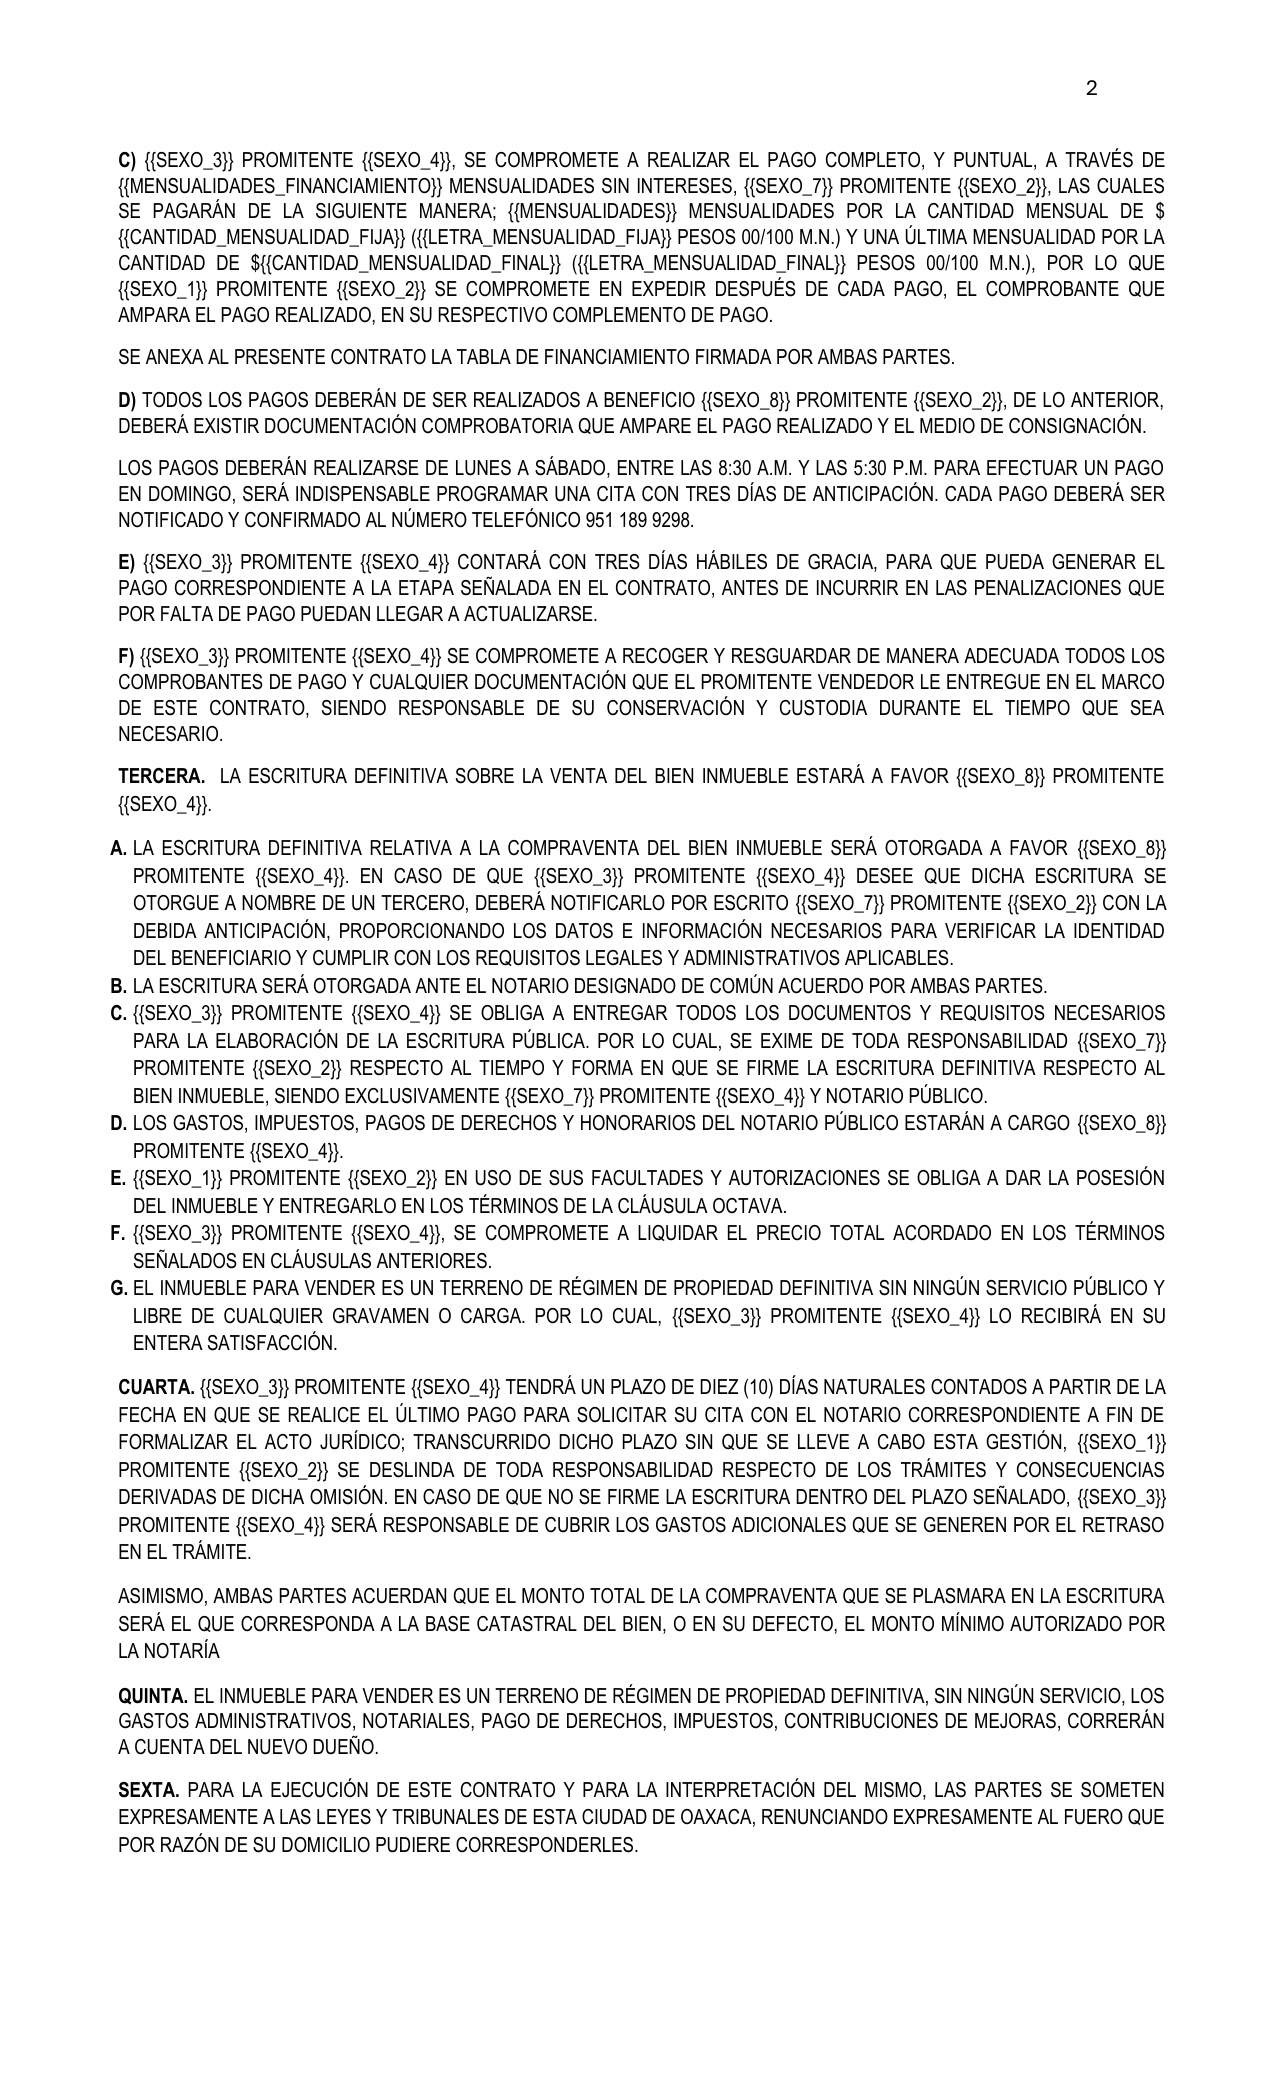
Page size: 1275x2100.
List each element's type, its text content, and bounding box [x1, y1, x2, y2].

list {{SEXO_3}} PROMITENTE {{SEXO_4}} SE OBLIGA A ENTREGAR TODOS LOS DOCUMENTOS Y REQUISITOS NECESARIOS PARA LA ELABORACIÓN DE LA ESCRITURA PÚBLICA. POR LO CUAL, SE EXIME DE TODA RESPONSABILIDAD {{SEXO_7}} PROMITENTE {{SEXO_2}} RESPECTO AL TIEMPO Y FORMA EN QUE SE FIRME LA ESCRITURA DEFINITIVA RESPECTO AL BIEN INMUEBLE, SIENDO EXCLUSIVAMENTE {{SEXO_7}} PROMITENTE {{SEXO_4}} Y NOTARIO PÚBLICO. [110, 1001, 1167, 1107]
list {{SEXO_1}} PROMITENTE {{SEXO_2}} EN USO DE SUS FACULTADES Y AUTORIZACIONES SE OBLIGA A DAR LA POSESIÓN DEL INMUEBLE Y ENTREGARLO EN LOS TÉRMINOS DE LA CLÁUSULA OCTAVA. [110, 1166, 1167, 1217]
text F) {{SEXO_3}} PROMITENTE {{SEXO_4}} SE COMPROMETE A RECOGER Y RESGUARDAR DE MANERA ADECUADA TODOS LOS COMPROBANTES DE PAGO Y CUALQUIER DOCUMENTACIÓN QUE EL PROMITENTE VENDEDOR LE ENTREGUE EN EL MARCO DE ESTE CONTRATO, SIENDO RESPONSABLE DE SU CONSERVACIÓN Y CUSTODIA DURANTE EL TIEMPO QUE SEA NECESARIO. [118, 644, 1167, 746]
text LOS PAGOS DEBERÁN REALIZARSE DE LUNES A SÁBADO, ENTRE LAS 8:30 A.M. Y LAS 5:30 P.M. PARA EFECTUAR UN PAGO EN DOMINGO, SERÁ INDISPENSABLE PROGRAMAR UNA CITA CON TRES DÍAS DE ANTICIPACIÓN. CADA PAGO DEBERÁ SER NOTIFICADO Y CONFIRMADO AL NÚMERO TELEFÓNICO 951 189 9298. [118, 456, 1167, 532]
text TERCERA. LA ESCRITURA DEFINITIVA SOBRE LA VENTA DEL BIEN INMUEBLE ESTARÁ A FAVOR {{SEXO_8}} PROMITENTE {{SEXO_4}}. [118, 764, 1167, 816]
text C) {{SEXO_3}} PROMITENTE {{SEXO_4}}, SE COMPROMETE A REALIZAR EL PAGO COMPLETO, Y PUNTUAL, A TRAVÉS DE {{MENSUALIDADES_FINANCIAMIENTO}} MENSUALIDADES SIN INTERESES, {{SEXO_7}} PROMITENTE {{SEXO_2}}, LAS CUALES SE PAGARÁN DE LA SIGUIENTE MANERA; {{MENSUALIDADES}} MENSUALIDADES POR LA CANTIDAD MENSUAL DE ${{CANTIDAD_MENSUALIDAD_FIJA}} ({{LETRA_MENSUALIDAD_FIJA}} PESOS 00/100 M.N.) Y UNA ÚLTIMA MENSUALIDAD POR LA CANTIDAD DE ${{CANTIDAD_MENSUALIDAD_FINAL}} ({{LETRA_MENSUALIDAD_FINAL}} PESOS 00/100 M.N.), POR LO QUE {{SEXO_1}} PROMITENTE {{SEXO_2}} SE COMPROMETE EN EXPEDIR DESPUÉS DE CADA PAGO, EL COMPROBANTE QUE AMPARA EL PAGO REALIZADO, EN SU RESPECTIVO COMPLEMENTO DE PAGO. [118, 148, 1167, 327]
list LA ESCRITURA DEFINITIVA RELATIVA A LA COMPRAVENTA DEL BIEN INMUEBLE SERÁ OTORGADA A FAVOR {{SEXO_8}} PROMITENTE {{SEXO_4}}. EN CASO DE QUE {{SEXO_3}} PROMITENTE {{SEXO_4}} DESEE QUE DICHA ESCRITURA SE OTORGUE A NOMBRE DE UN TERCERO, DEBERÁ NOTIFICARLO POR ESCRITO {{SEXO_7}} PROMITENTE {{SEXO_2}} CON LA DEBIDA ANTICIPACIÓN, PROPORCIONANDO LOS DATOS E INFORMACIÓN NECESARIOS PARA VERIFICAR LA IDENTIDAD DEL BENEFICIARIO Y CUMPLIR CON LOS REQUISITOS LEGALES Y ADMINISTRATIVOS APLICABLES. [110, 836, 1167, 970]
list {{SEXO_3}} PROMITENTE {{SEXO_4}}, SE COMPROMETE A LIQUIDAR EL PRECIO TOTAL ACORDADO EN LOS TÉRMINOS SEÑALADOS EN CLÁUSULAS ANTERIORES. [110, 1221, 1167, 1272]
text SE ANEXA AL PRESENTE CONTRATO LA TABLA DE FINANCIAMIENTO FIRMADA POR AMBAS PARTES. [118, 345, 1167, 369]
text D) TODOS LOS PAGOS DEBERÁN DE SER REALIZADOS A BENEFICIO {{SEXO_8}} PROMITENTE {{SEXO_2}}, DE LO ANTERIOR, DEBERÁ EXISTIR DOCUMENTACIÓN COMPROBATORIA QUE AMPARE EL PAGO REALIZADO Y EL MEDIO DE CONSIGNACIÓN. [118, 388, 1167, 437]
text SEXTA. PARA LA EJECUCIÓN DE ESTE CONTRATO Y PARA LA INTERPRETACIÓN DEL MISMO, LAS PARTES SE SOMETEN EXPRESAMENTE A LAS LEYES Y TRIBUNALES DE ESTA CIUDAD DE OAXACA, RENUNCIANDO EXPRESAMENTE AL FUERO QUE POR RAZÓN DE SU DOMICILIO PUDIERE CORRESPONDERLES. [118, 1778, 1167, 1857]
list LA ESCRITURA SERÁ OTORGADA ANTE EL NOTARIO DESIGNADO DE COMÚN ACUERDO POR AMBAS PARTES. [110, 973, 1167, 997]
text E) {{SEXO_3}} PROMITENTE {{SEXO_4}} CONTARÁ CON TRES DÍAS HÁBILES DE GRACIA, PARA QUE PUEDA GENERAR EL PAGO CORRESPONDIENTE A LA ETAPA SEÑALADA EN EL CONTRATO, ANTES DE INCURRIR EN LAS PENALIZACIONES QUE POR FALTA DE PAGO PUEDAN LLEGAR A ACTUALIZARSE. [118, 550, 1167, 626]
list LOS GASTOS, IMPUESTOS, PAGOS DE DERECHOS Y HONORARIOS DEL NOTARIO PÚBLICO ESTARÁN A CARGO {{SEXO_8}} PROMITENTE {{SEXO_4}}. [110, 1111, 1167, 1162]
list EL INMUEBLE PARA VENDER ES UN TERRENO DE RÉGIMEN DE PROPIEDAD DEFINITIVA SIN NINGÚN SERVICIO PÚBLICO Y LIBRE DE CUALQUIER GRAVAMEN O CARGA. POR LO CUAL, {{SEXO_3}} PROMITENTE {{SEXO_4}} LO RECIBIRÁ EN SU ENTERA SATISFACCIÓN. [110, 1276, 1167, 1355]
